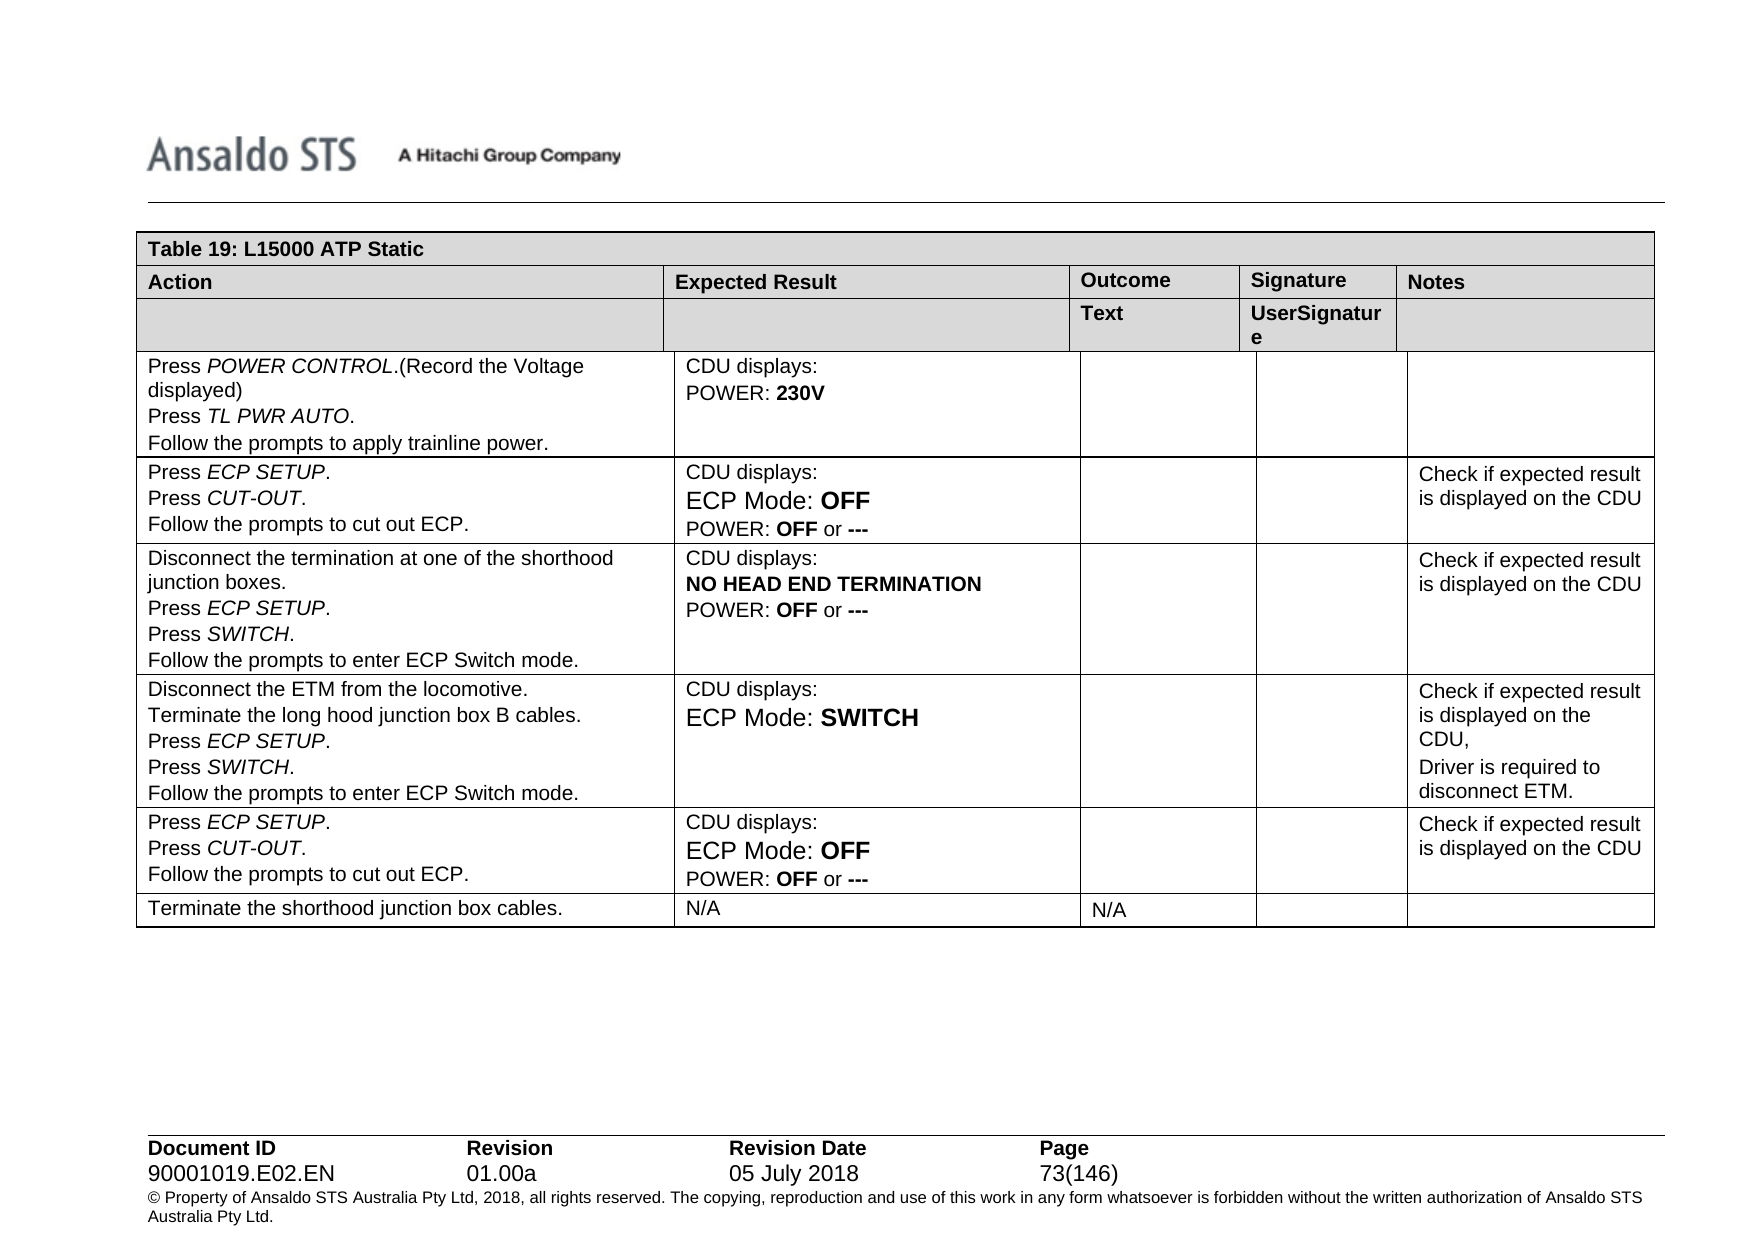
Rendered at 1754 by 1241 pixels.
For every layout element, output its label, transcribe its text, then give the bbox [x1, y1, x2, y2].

table_cell Action [137, 266, 663, 298]
table_header Table 19: L15000 ATP Static [137, 233, 1654, 265]
table_cell UserSignature [1240, 299, 1396, 351]
table_cell [664, 299, 1069, 351]
table_cell Press POWER CONTROL.(Record the Voltage displayed) Press TL PWR AUTO. Follow the prompts to apply trainline power. [137, 352, 674, 456]
table_cell Text [1070, 299, 1239, 351]
table_cell [1081, 544, 1256, 674]
table_cell [1397, 299, 1654, 351]
table_cell Signature [1240, 266, 1396, 298]
table_cell [1257, 675, 1407, 807]
table_cell CDU displays: ECP Mode: OFF POWER: OFF or --- [675, 458, 1080, 542]
table_cell Expected Result [664, 266, 1069, 298]
table_cell [1257, 894, 1407, 926]
table_cell Disconnect the termination at one of the shorthood junction boxes. Press ECP SETUP. Press SWITCH. Follow the prompts to enter ECP Switch mode. [137, 544, 674, 674]
table_cell Outcome [1070, 266, 1239, 298]
table_cell Check if expected result is displayed on the CDU [1408, 544, 1654, 674]
table_cell CDU displays: NO HEAD END TERMINATION POWER: OFF or --- [675, 544, 1080, 674]
table_cell CDU displays: ECP Mode: OFF POWER: OFF or --- [675, 808, 1080, 893]
table_cell Check if expected result is displayed on the CDU, Driver is required to disconnect ETM. [1408, 675, 1654, 807]
table_cell Notes [1397, 266, 1654, 298]
table_cell N/A [1081, 894, 1256, 926]
table_cell [1081, 458, 1256, 542]
picture [142, 113, 644, 198]
table_cell CDU displays: POWER: 230V [675, 352, 1080, 456]
table_cell Press ECP SETUP. Press CUT-OUT. Follow the prompts to cut out ECP. [137, 808, 674, 893]
table_cell [1081, 675, 1256, 807]
table_cell Disconnect the ETM from the locomotive. Terminate the long hood junction box B cables. Press ECP SETUP. Press SWITCH. Follow the prompts to enter ECP Switch mode. [137, 675, 674, 807]
table_cell [1257, 808, 1407, 893]
table_cell N/A [675, 894, 1080, 926]
table_cell [1257, 458, 1407, 542]
table_cell [1257, 352, 1407, 456]
table_cell [1081, 808, 1256, 893]
table_cell Terminate the shorthood junction box cables. [137, 894, 674, 926]
table_cell CDU displays: ECP Mode: SWITCH [675, 675, 1080, 807]
table_cell Press ECP SETUP. Press CUT-OUT. Follow the prompts to cut out ECP. [137, 458, 674, 542]
table_cell [1408, 894, 1654, 926]
table_cell [1257, 544, 1407, 674]
table_cell [1408, 352, 1654, 456]
table_cell Check if expected result is displayed on the CDU [1408, 808, 1654, 893]
table_cell [1081, 352, 1256, 456]
table_cell [137, 299, 663, 351]
table_cell Check if expected result is displayed on the CDU [1408, 458, 1654, 542]
